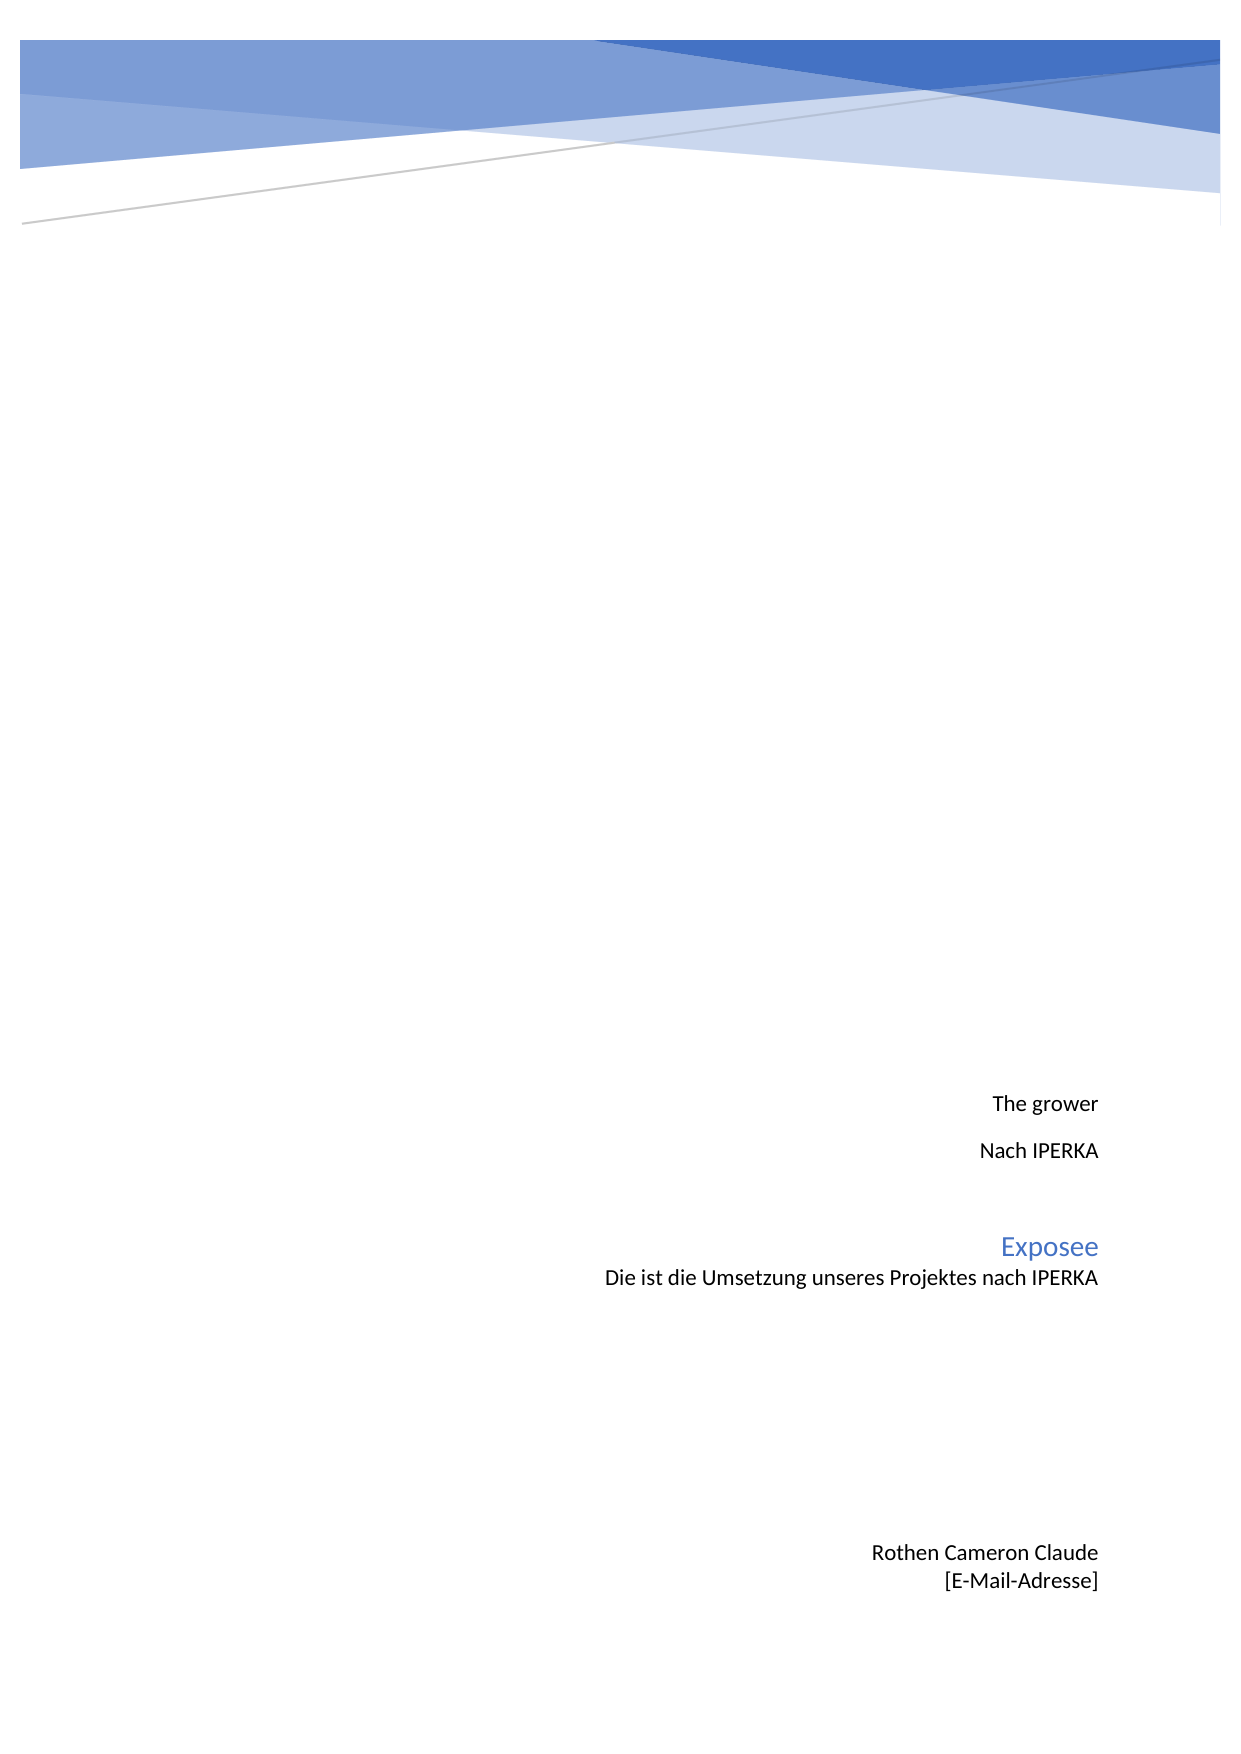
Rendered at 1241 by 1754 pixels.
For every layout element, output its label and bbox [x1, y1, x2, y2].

picture [20, 40, 1221, 240]
